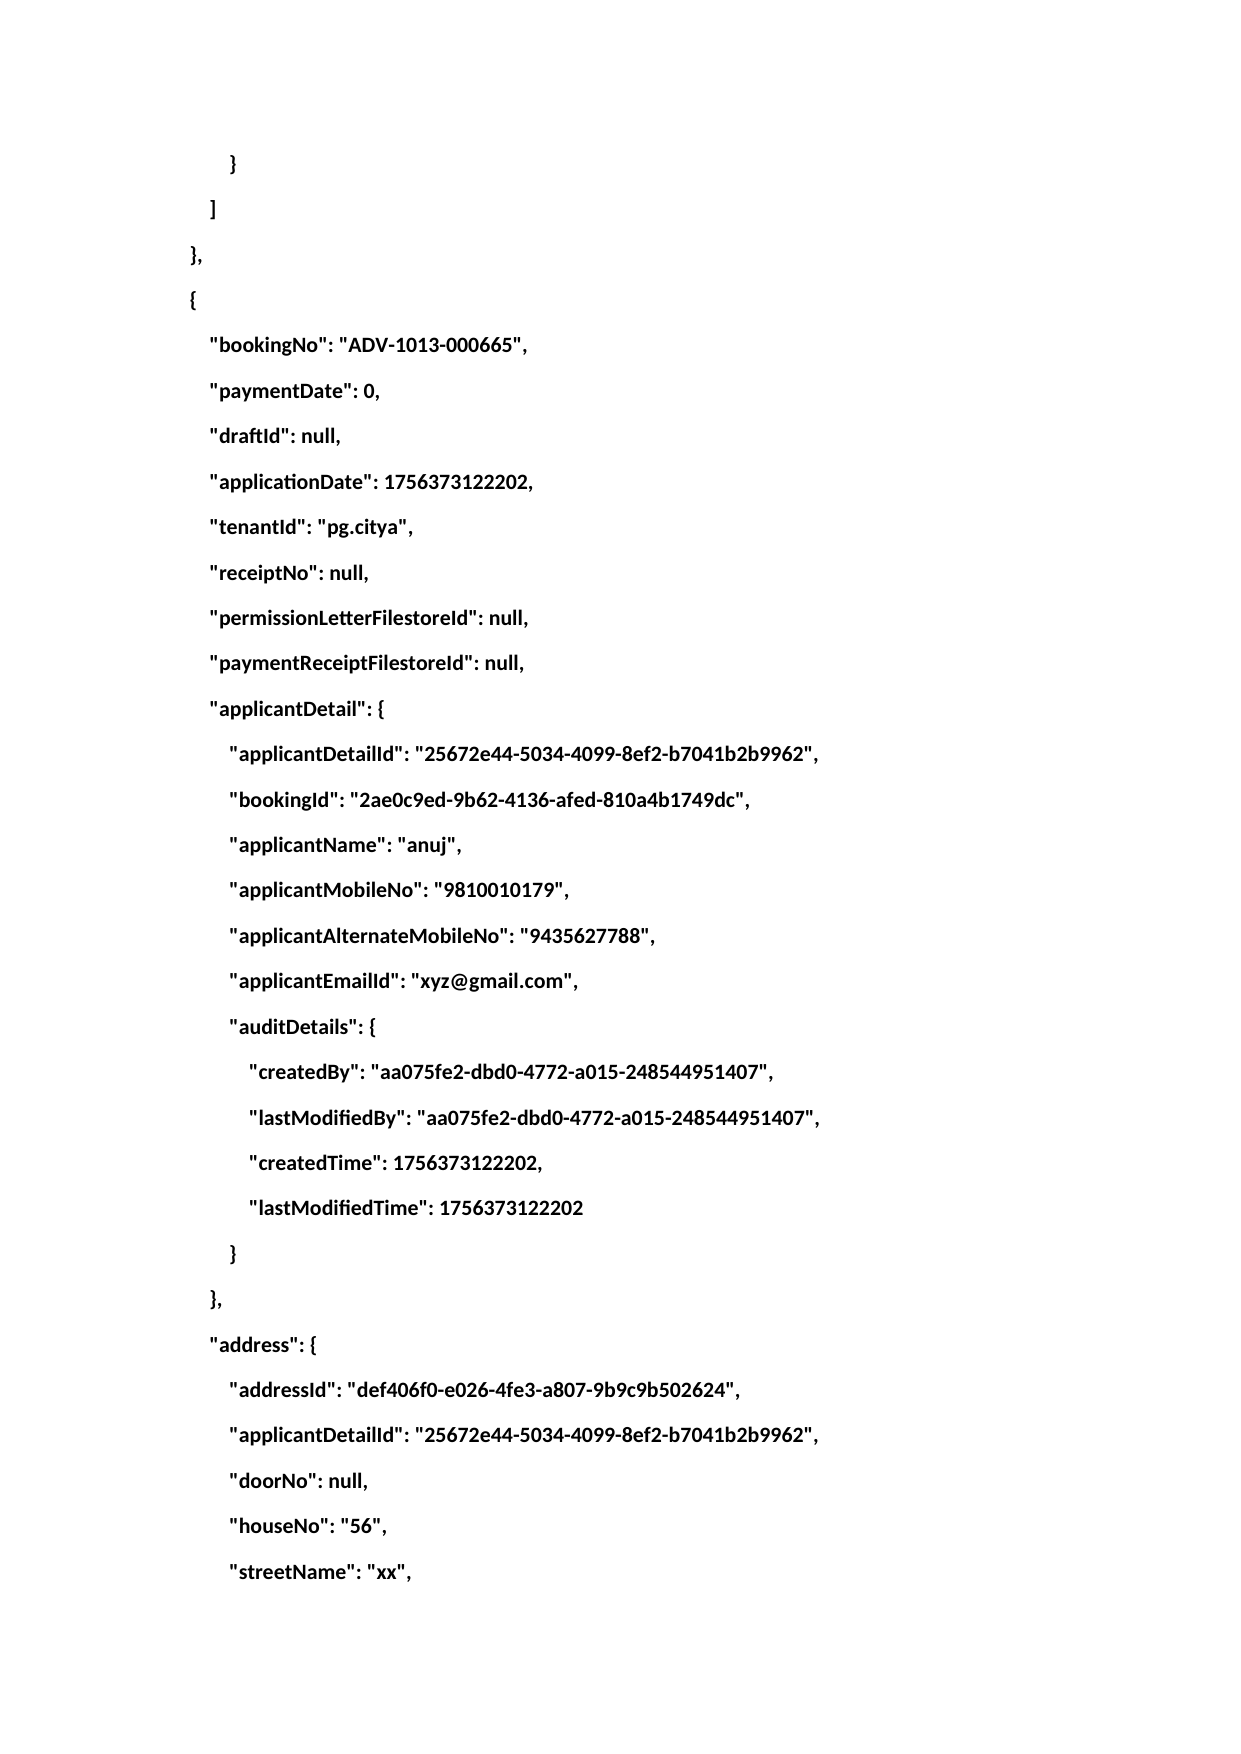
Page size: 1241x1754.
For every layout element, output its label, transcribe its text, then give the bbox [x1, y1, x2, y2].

text "houseNo": "56", [150, 1512, 1090, 1539]
text "bookingId": "2ae0c9ed-9b62-4136-afed-810a4b1749dc", [150, 786, 1090, 812]
text "applicantDetail": { [150, 695, 1090, 722]
text "streetName": "xx", [150, 1558, 1090, 1584]
text "receiptNo": null, [150, 559, 1090, 585]
text "lastModifiedTime": 1756373122202 [150, 1194, 1090, 1221]
text "applicantEmailId": "xyz@gmail.com", [150, 967, 1090, 994]
text "paymentReceiptFilestoreId": null, [150, 649, 1090, 676]
text "doorNo": null, [150, 1467, 1090, 1494]
text "tenantId": "pg.citya", [150, 513, 1090, 540]
text "applicantMobileNo": "9810010179", [150, 877, 1090, 903]
text "applicantAlternateMobileNo": "9435627788", [150, 922, 1090, 949]
text } [150, 150, 1090, 177]
text "draftId": null, [150, 422, 1090, 449]
text }, [150, 241, 1090, 267]
text }, [150, 1285, 1090, 1312]
text "applicantDetailId": "25672e44-5034-4099-8ef2-b7041b2b9962", [150, 740, 1090, 767]
text "addressId": "def406f0-e026-4fe3-a807-9b9c9b502624", [150, 1376, 1090, 1403]
text "permissionLetterFilestoreId": null, [150, 604, 1090, 631]
text "applicantName": "anuj", [150, 831, 1090, 858]
text "address": { [150, 1331, 1090, 1357]
text "createdTime": 1756373122202, [150, 1149, 1090, 1176]
text "auditDetails": { [150, 1013, 1090, 1039]
text "lastModifiedBy": "aa075fe2-dbd0-4772-a015-248544951407", [150, 1104, 1090, 1130]
text "applicantDetailId": "25672e44-5034-4099-8ef2-b7041b2b9962", [150, 1422, 1090, 1448]
text "createdBy": "aa075fe2-dbd0-4772-a015-248544951407", [150, 1058, 1090, 1085]
text { [150, 286, 1090, 313]
text "bookingNo": "ADV-1013-000665", [150, 332, 1090, 358]
text ] [150, 195, 1090, 222]
text } [150, 1240, 1090, 1267]
text "applicationDate": 1756373122202, [150, 468, 1090, 494]
text "paymentDate": 0, [150, 377, 1090, 404]
